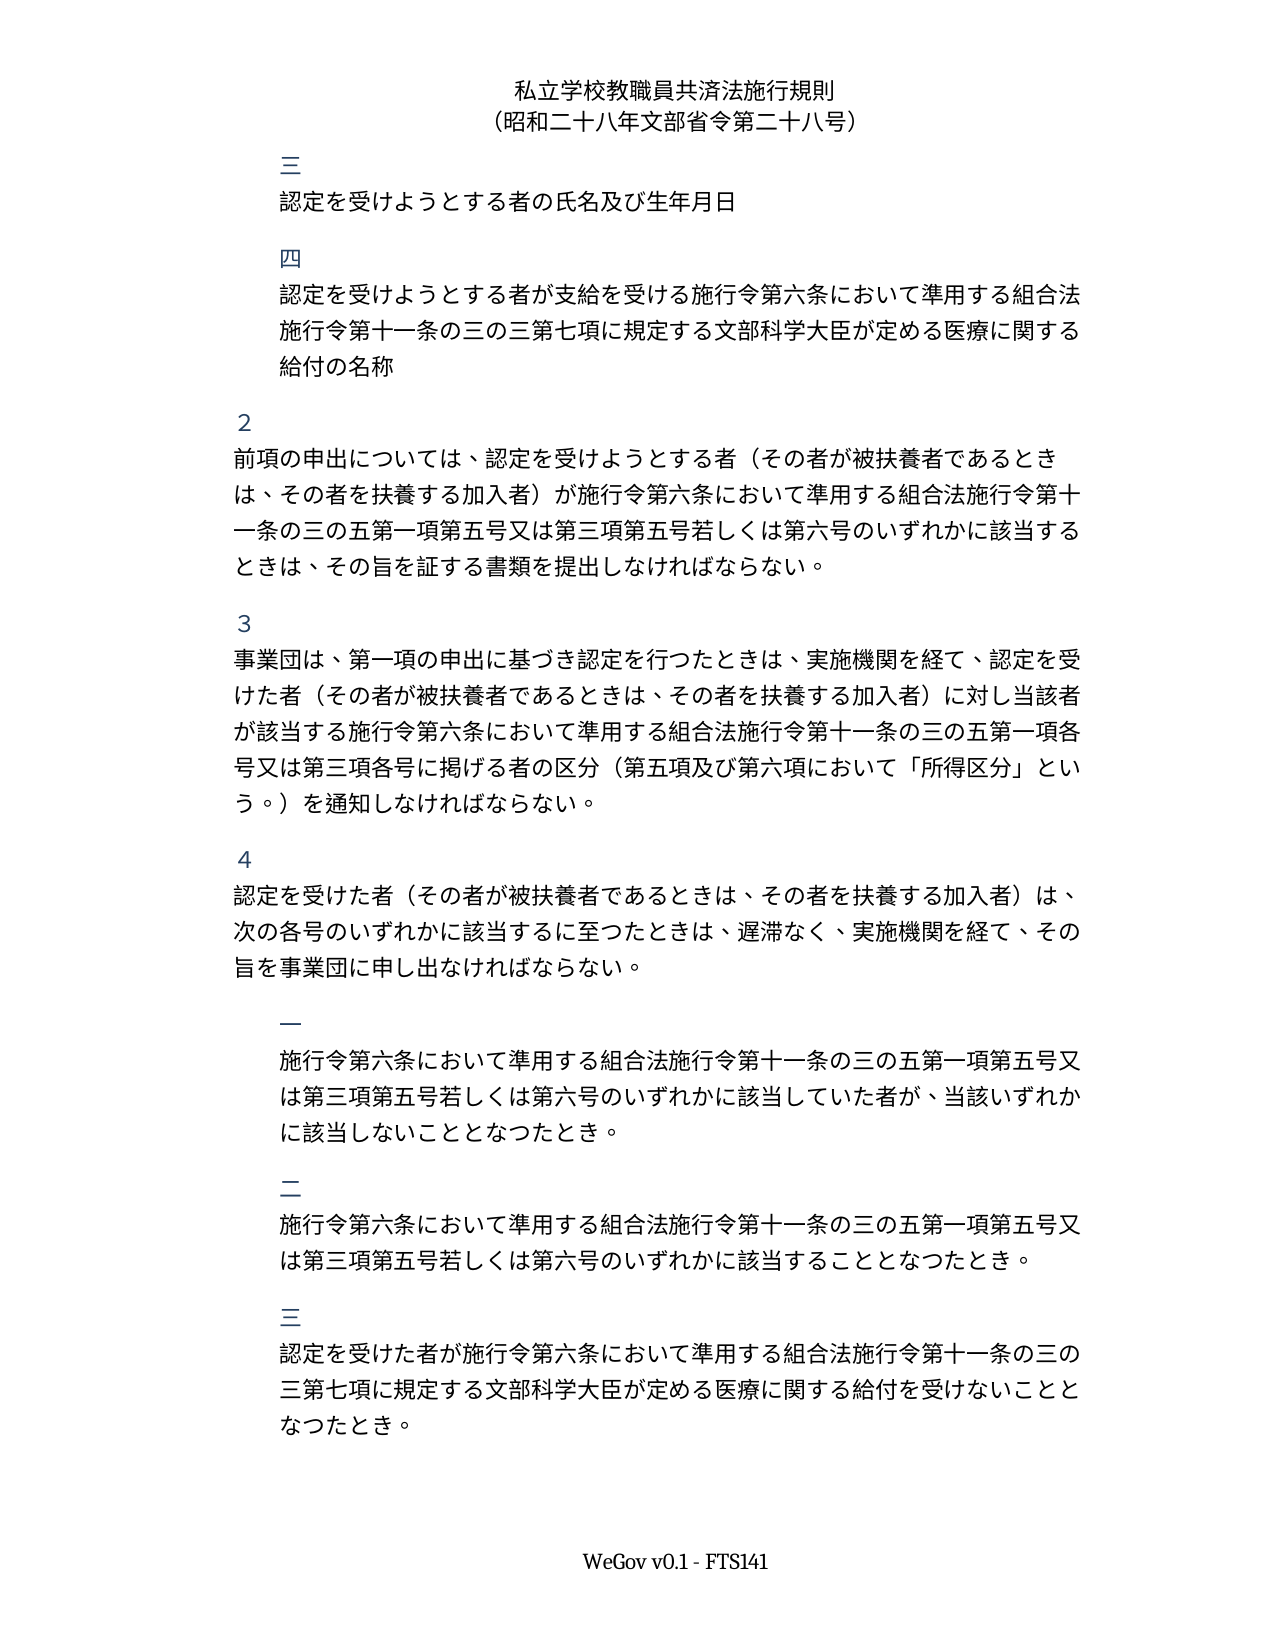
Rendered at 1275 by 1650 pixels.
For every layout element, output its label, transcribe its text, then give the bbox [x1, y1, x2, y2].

text 事業団は、第一項の申出に基づき認定を行つたときは、実施機関を経て、認定を受けた者（その者が被扶養者であるときは、その者を扶養する加入者）に対し当該者が該当する施行令第六条において準用する組合法施行令第十一条の三の五第一項各号又は第三項各号に掲げる者の区分（第五項及び第六項において「所得区分」という。）を通知しなければならない。 [233, 644, 1087, 819]
text 認定を受けた者が施行令第六条において準用する組合法施行令第十一条の三の三第七項に規定する文部科学大臣が定める医療に関する給付を受けないこととなつたとき。 [279, 1338, 1087, 1441]
subtitle 三 [279, 150, 1087, 181]
text 認定を受けようとする者が支給を受ける施行令第六条において準用する組合法施行令第十一条の三の三第七項に規定する文部科学大臣が定める医療に関する給付の名称 [279, 279, 1087, 382]
subtitle ２ [233, 407, 1087, 438]
text 認定を受けようとする者の氏名及び生年月日 [279, 186, 1087, 217]
text 前項の申出については、認定を受けようとする者（その者が被扶養者であるときは、その者を扶養する加入者）が施行令第六条において準用する組合法施行令第十一条の三の五第一項第五号又は第三項第五号若しくは第六号のいずれかに該当するときは、その旨を証する書類を提出しなければならない。 [233, 443, 1087, 582]
subtitle 二 [279, 1173, 1087, 1205]
subtitle 三 [279, 1302, 1087, 1333]
subtitle ４ [233, 844, 1087, 876]
text 認定を受けた者（その者が被扶養者であるときは、その者を扶養する加入者）は、次の各号のいずれかに該当するに至つたときは、遅滞なく、実施機関を経て、その旨を事業団に申し出なければならない。 [233, 880, 1087, 983]
subtitle 一 [279, 1009, 1087, 1040]
text 施行令第六条において準用する組合法施行令第十一条の三の五第一項第五号又は第三項第五号若しくは第六号のいずれかに該当することとなつたとき。 [279, 1209, 1087, 1277]
text 施行令第六条において準用する組合法施行令第十一条の三の五第一項第五号又は第三項第五号若しくは第六号のいずれかに該当していた者が、当該いずれかに該当しないこととなつたとき。 [279, 1045, 1087, 1148]
subtitle 四 [279, 243, 1087, 274]
subtitle ３ [233, 608, 1087, 639]
